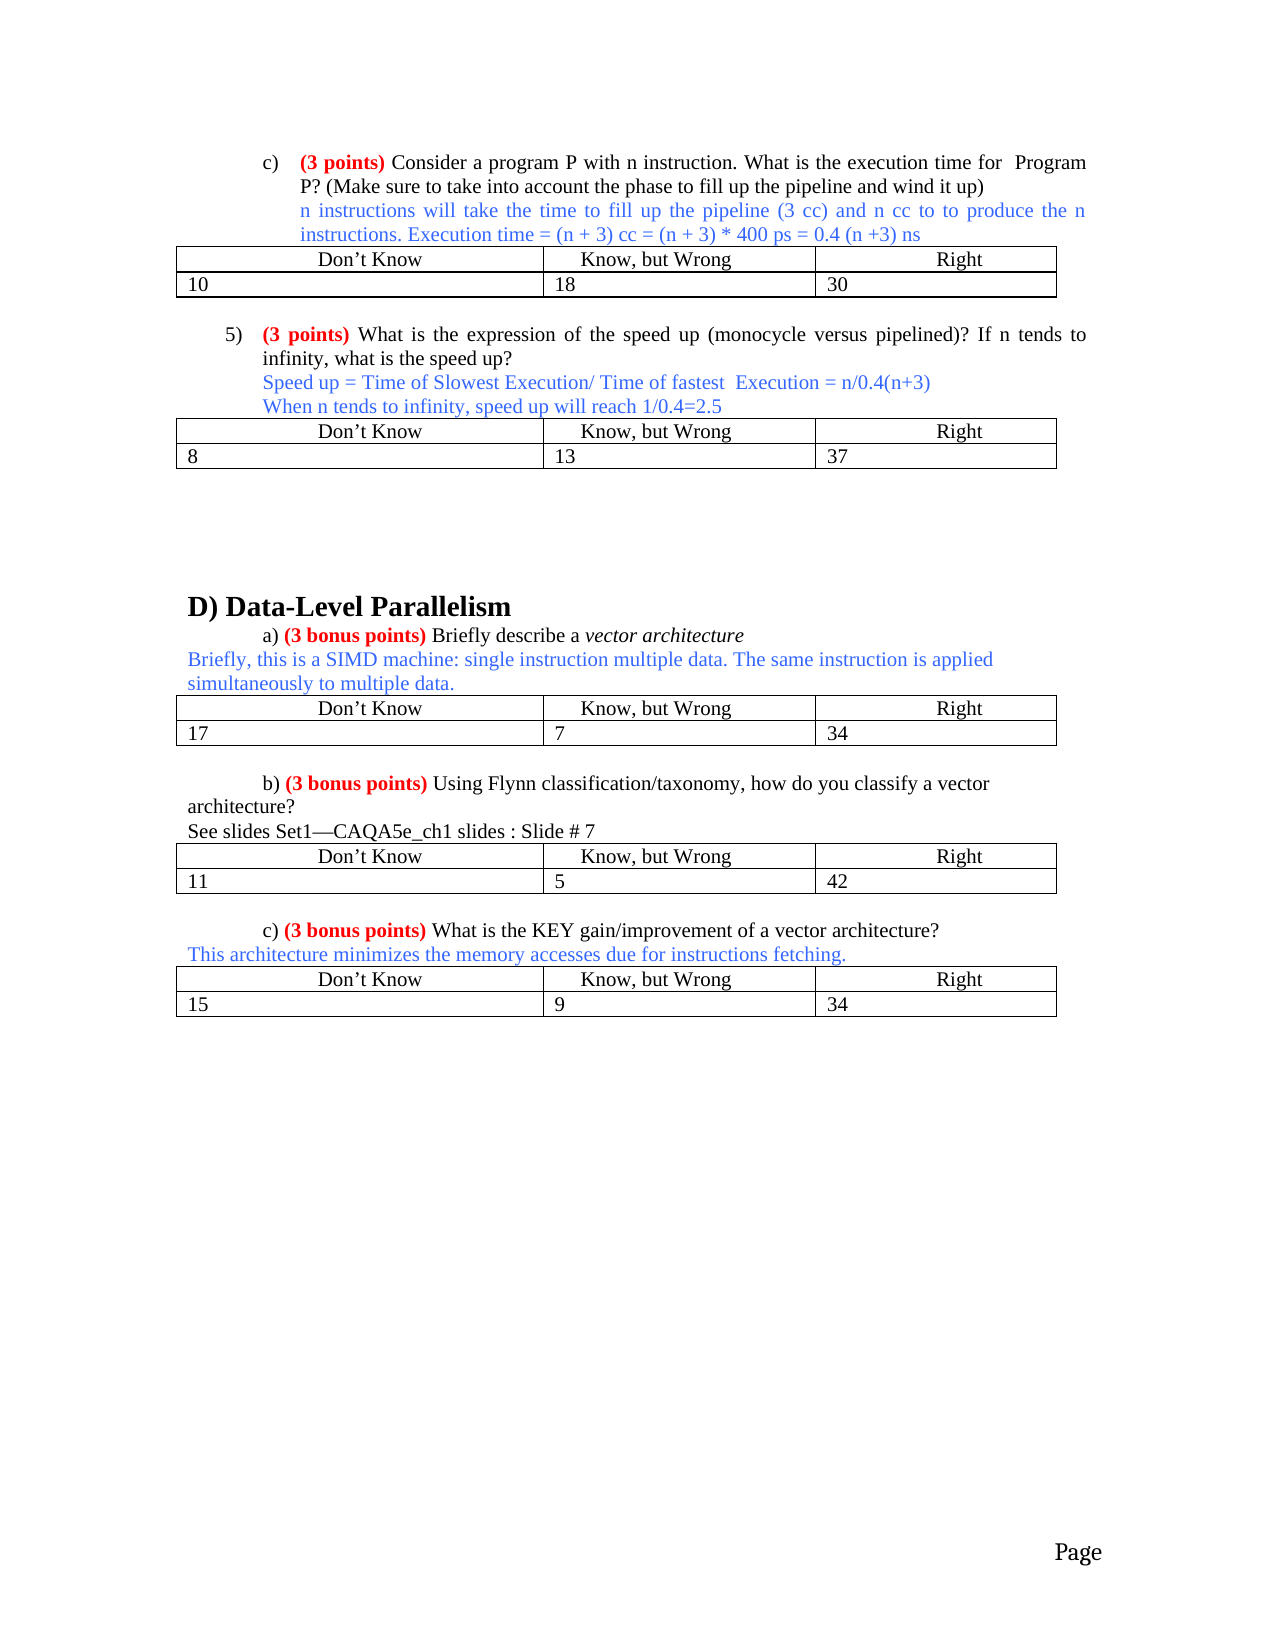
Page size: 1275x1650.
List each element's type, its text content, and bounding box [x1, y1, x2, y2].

table_header Right [816, 419, 1056, 443]
table_cell 10 [177, 273, 543, 296]
text See slides Set1—CAQA5e_ch1 slides : Slide # 7 [187, 818, 1087, 843]
table_cell 13 [544, 444, 815, 468]
table_header Know, but Wrong [544, 967, 815, 991]
table_header Right [816, 967, 1056, 991]
table_cell 34 [816, 992, 1056, 1016]
table_header Right [816, 696, 1056, 720]
table_header Know, but Wrong [544, 696, 815, 720]
table_cell 37 [816, 444, 1056, 468]
list n instructions will take the time to fill up the pipeline (3 cc) and n cc to to produce the n instructions. Execution time = (n + 3) cc = (n + 3) * 400 ps = 0.4 (n +3) ns [300, 198, 1087, 246]
table_cell 5 [544, 869, 815, 893]
text b) (3 bonus points) Using Flynn classification/taxonomy, how do you classify a vector architecture? [187, 770, 1087, 818]
list (3 points) Consider a program P with n instruction. What is the execution time for Program P? (Make sure to take into account the phase to fill up the pipeline and wind it up) [262, 150, 1087, 198]
table_header Don’t Know [177, 844, 543, 868]
table_cell 8 [177, 444, 543, 468]
table_header Know, but Wrong [544, 419, 815, 443]
table_header Right [816, 844, 1056, 868]
list Speed up = Time of Slowest Execution/ Time of fastest Execution = n/0.4(n+3) [262, 370, 1087, 394]
text a) (3 bonus points) Briefly describe a vector architecture [187, 623, 1087, 647]
table_header Right [816, 247, 1056, 271]
text D) Data-Level Parallelism [187, 589, 1087, 623]
table_header Know, but Wrong [544, 247, 815, 271]
table_header Don’t Know [177, 967, 543, 991]
table_cell 9 [544, 992, 815, 1016]
table_cell 18 [544, 273, 815, 296]
table_header Know, but Wrong [544, 844, 815, 868]
table_header Don’t Know [177, 419, 543, 443]
text Briefly, this is a SIMD machine: single instruction multiple data. The same instruction is applied simultaneously to multiple data. [187, 647, 1087, 695]
text c) (3 bonus points) What is the KEY gain/improvement of a vector architecture? [187, 918, 1087, 942]
text This architecture minimizes the memory accesses due for instructions fetching. [187, 942, 1087, 966]
table_cell 42 [816, 869, 1056, 893]
table_cell 30 [816, 273, 1056, 296]
table_header Don’t Know [177, 247, 543, 271]
table_cell 15 [177, 992, 543, 1016]
table_cell 34 [816, 721, 1056, 745]
table_cell 17 [177, 721, 543, 745]
list When n tends to infinity, speed up will reach 1/0.4=2.5 [262, 394, 1087, 418]
table_cell 7 [544, 721, 815, 745]
table_cell 11 [177, 869, 543, 893]
list (3 points) What is the expression of the speed up (monocycle versus pipelined)? If n tends to infinity, what is the speed up? [225, 322, 1087, 370]
table_header Don’t Know [177, 696, 543, 720]
